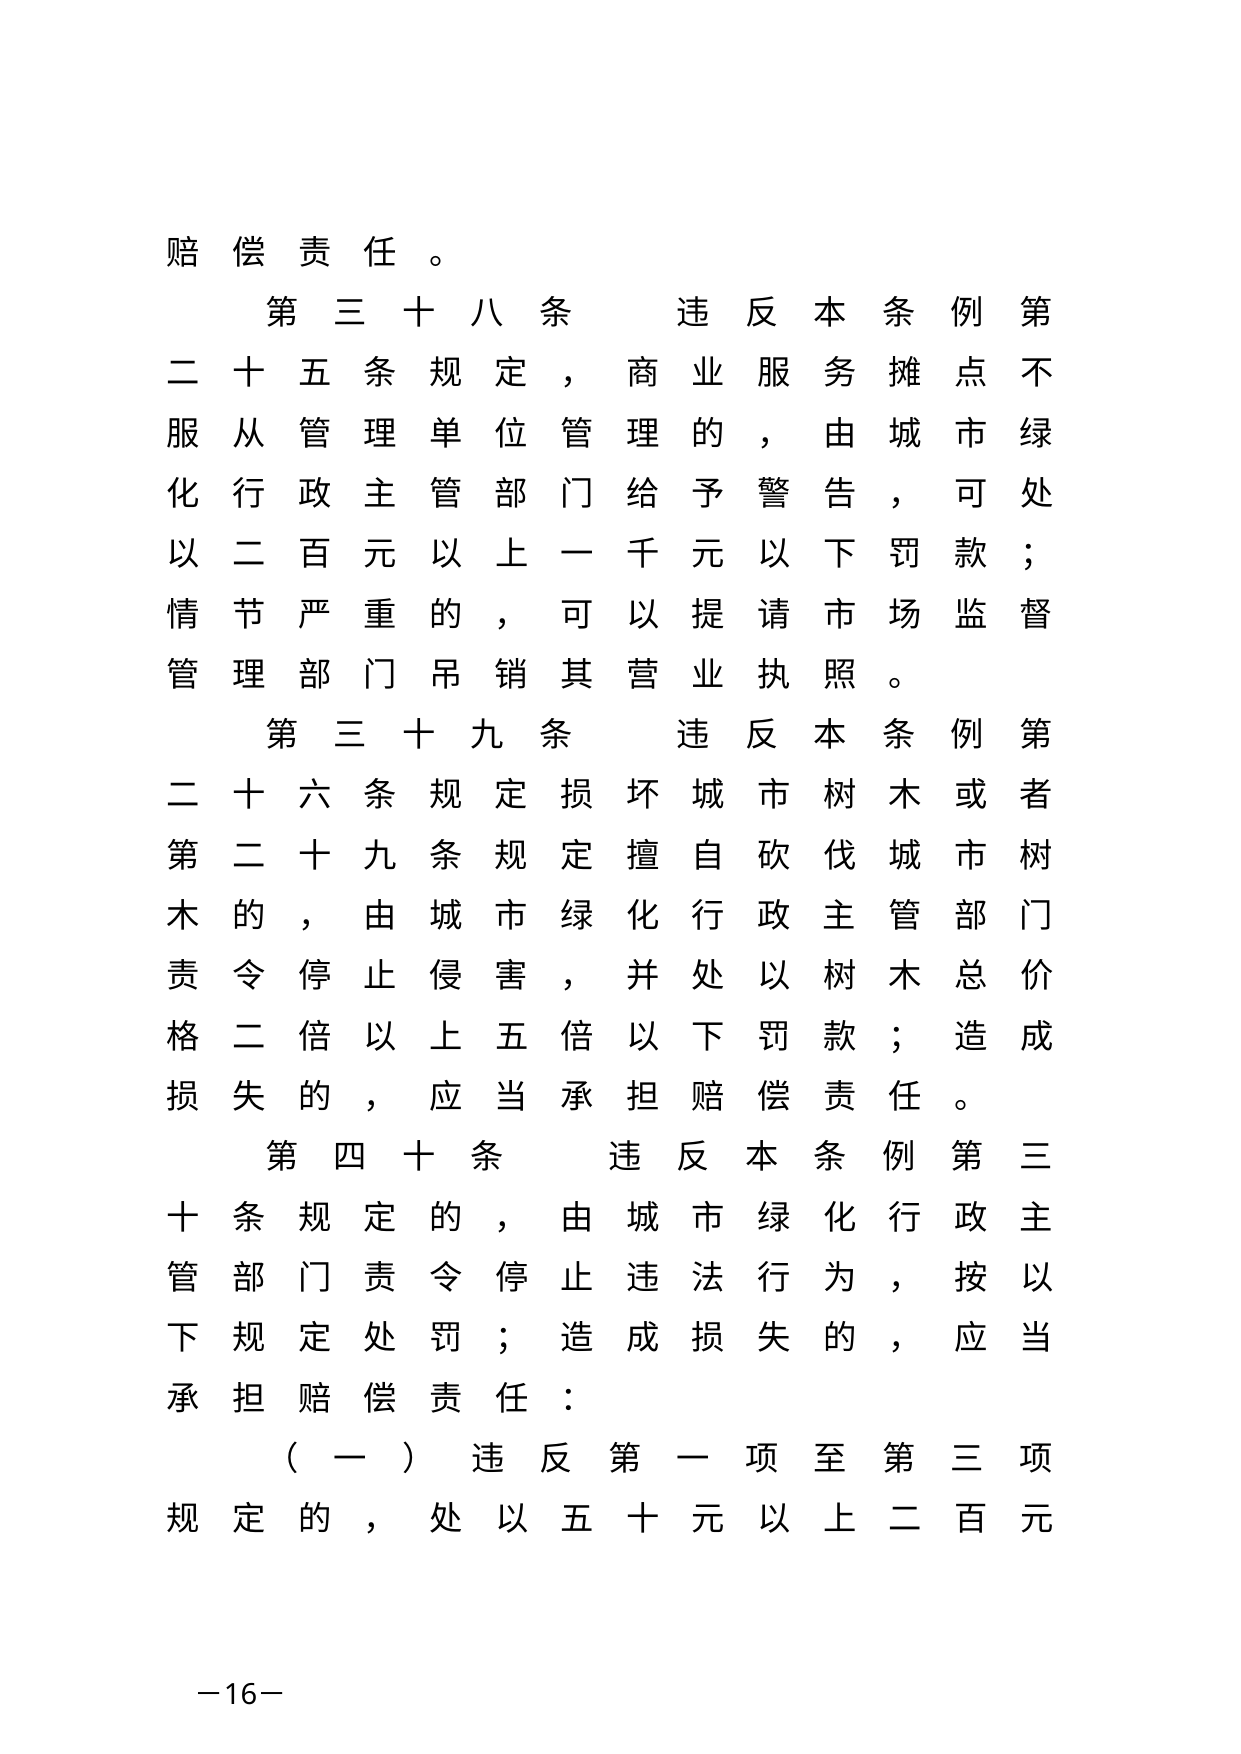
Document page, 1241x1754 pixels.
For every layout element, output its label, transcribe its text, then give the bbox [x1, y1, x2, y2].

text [167, 219, 1085, 280]
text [167, 1426, 1085, 1546]
text 第三十八条 违反本条例第二十五条规定，商业服务摊点不服从管理单位管理的，由城市绿化行政主管部门给予警告，可处以二百元以上一千元以下罚款；情节严重的，可以提请市场监督管理部门吊销其营业执照。 [167, 280, 1085, 702]
text 第四十条 违反本条例第三十条规定的，由城市绿化行政主管部门责令停止违法行为，按以下规定处罚；造成损失的，应当承担赔偿责任： [167, 1124, 1085, 1426]
text 第三十九条 违反本条例第二十六条规定损坏城市树木或者第二十九条规定擅自砍伐城市树木的，由城市绿化行政主管部门责令停止侵害，并处以树木总价格二倍以上五倍以下罚款；造成损失的，应当承担赔偿责任。 [167, 702, 1085, 1124]
